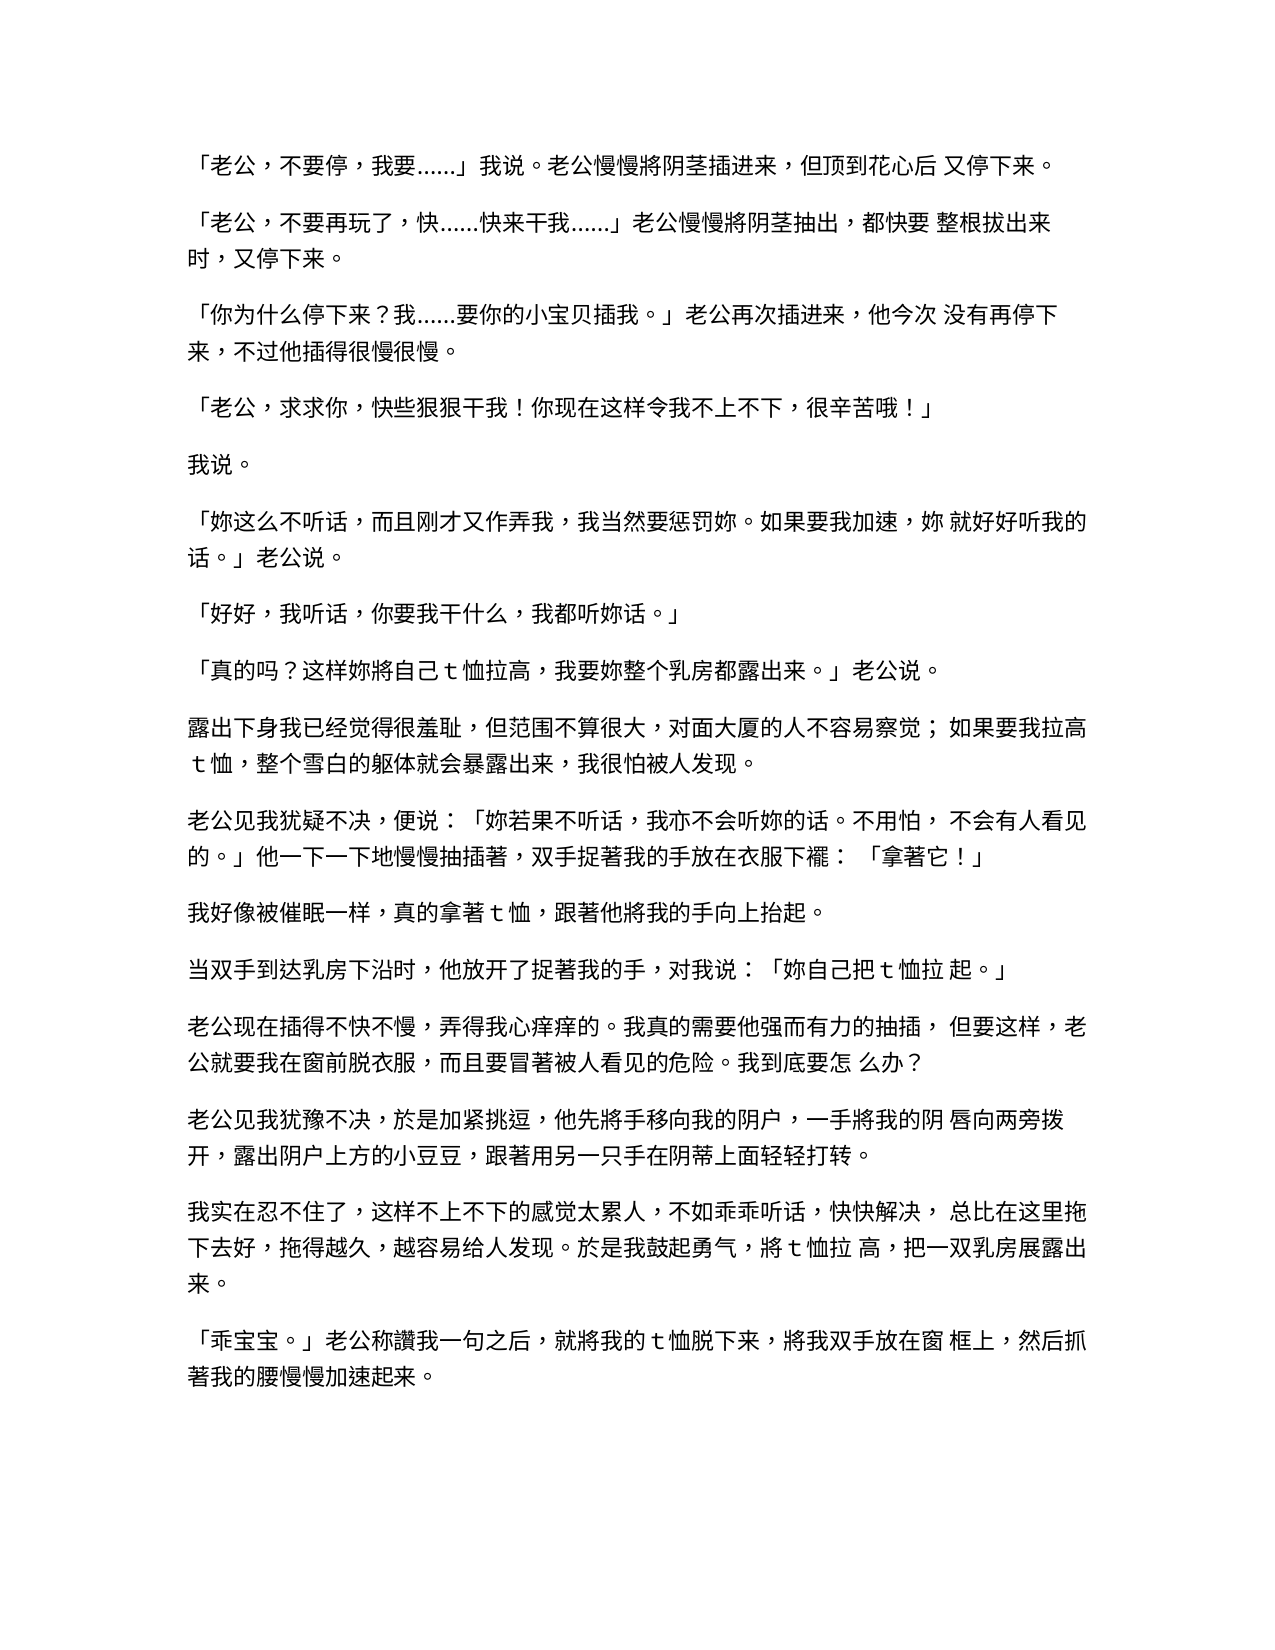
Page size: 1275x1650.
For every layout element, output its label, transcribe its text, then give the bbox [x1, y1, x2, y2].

text 「好好，我听话，你要我干什么，我都听妳话。」 [187, 598, 1087, 630]
text 老公现在插得不快不慢，弄得我心痒痒的。我真的需要他强而有力的抽插， 但要这样，老公就要我在窗前脱衣服，而且要冒著被人看见的危险。我到底要怎 么办？ [187, 1011, 1087, 1078]
text 老公见我犹疑不决，便说：「妳若果不听话，我亦不会听妳的话。不用怕， 不会有人看见的。」他一下一下地慢慢抽插著，双手捉著我的手放在衣服下襬： 「拿著它！」 [187, 805, 1087, 872]
text 老公见我犹豫不决，於是加紧挑逗，他先將手移向我的阴户，一手將我的阴 唇向两旁拨开，露出阴户上方的小豆豆，跟著用另一只手在阴蒂上面轻轻打转。 [187, 1104, 1087, 1171]
text 「你为什么停下来？我……要你的小宝贝插我。」老公再次插进来，他今次 没有再停下来，不过他插得很慢很慢。 [187, 299, 1087, 367]
text 我好像被催眠一样，真的拿著ｔ恤，跟著他將我的手向上抬起。 [187, 897, 1087, 929]
text 「真的吗？这样妳將自己ｔ恤拉高，我要妳整个乳房都露出来。」老公说。 [187, 655, 1087, 686]
text 露出下身我已经觉得很羞耻，但范围不算很大，对面大厦的人不容易察觉； 如果要我拉高ｔ恤，整个雪白的躯体就会暴露出来，我很怕被人发现。 [187, 712, 1087, 779]
text 「妳这么不听话，而且刚才又作弄我，我当然要惩罚妳。如果要我加速，妳 就好好听我的话。」老公说。 [187, 506, 1087, 573]
text 我实在忍不住了，这样不上不下的感觉太累人，不如乖乖听话，快快解决， 总比在这里拖下去好，拖得越久，越容易给人发现。於是我鼓起勇气，將ｔ恤拉 高，把一双乳房展露出来。 [187, 1196, 1087, 1299]
text 「老公，不要再玩了，快……快来干我……」老公慢慢將阴茎抽出，都快要 整根拔出来时，又停下来。 [187, 207, 1087, 274]
text 「乖宝宝。」老公称讚我一句之后，就將我的ｔ恤脱下来，將我双手放在窗 框上，然后抓著我的腰慢慢加速起来。 [187, 1325, 1087, 1392]
text 我说。 [187, 449, 1087, 480]
text 「老公，不要停，我要……」我说。老公慢慢將阴茎插进来，但顶到花心后 又停下来。 [187, 150, 1087, 181]
text 当双手到达乳房下沿时，他放开了捉著我的手，对我说：「妳自己把ｔ恤拉 起。」 [187, 954, 1087, 985]
text 「老公，求求你，快些狠狠干我！你现在这样令我不上不下，很辛苦哦！」 [187, 392, 1087, 423]
